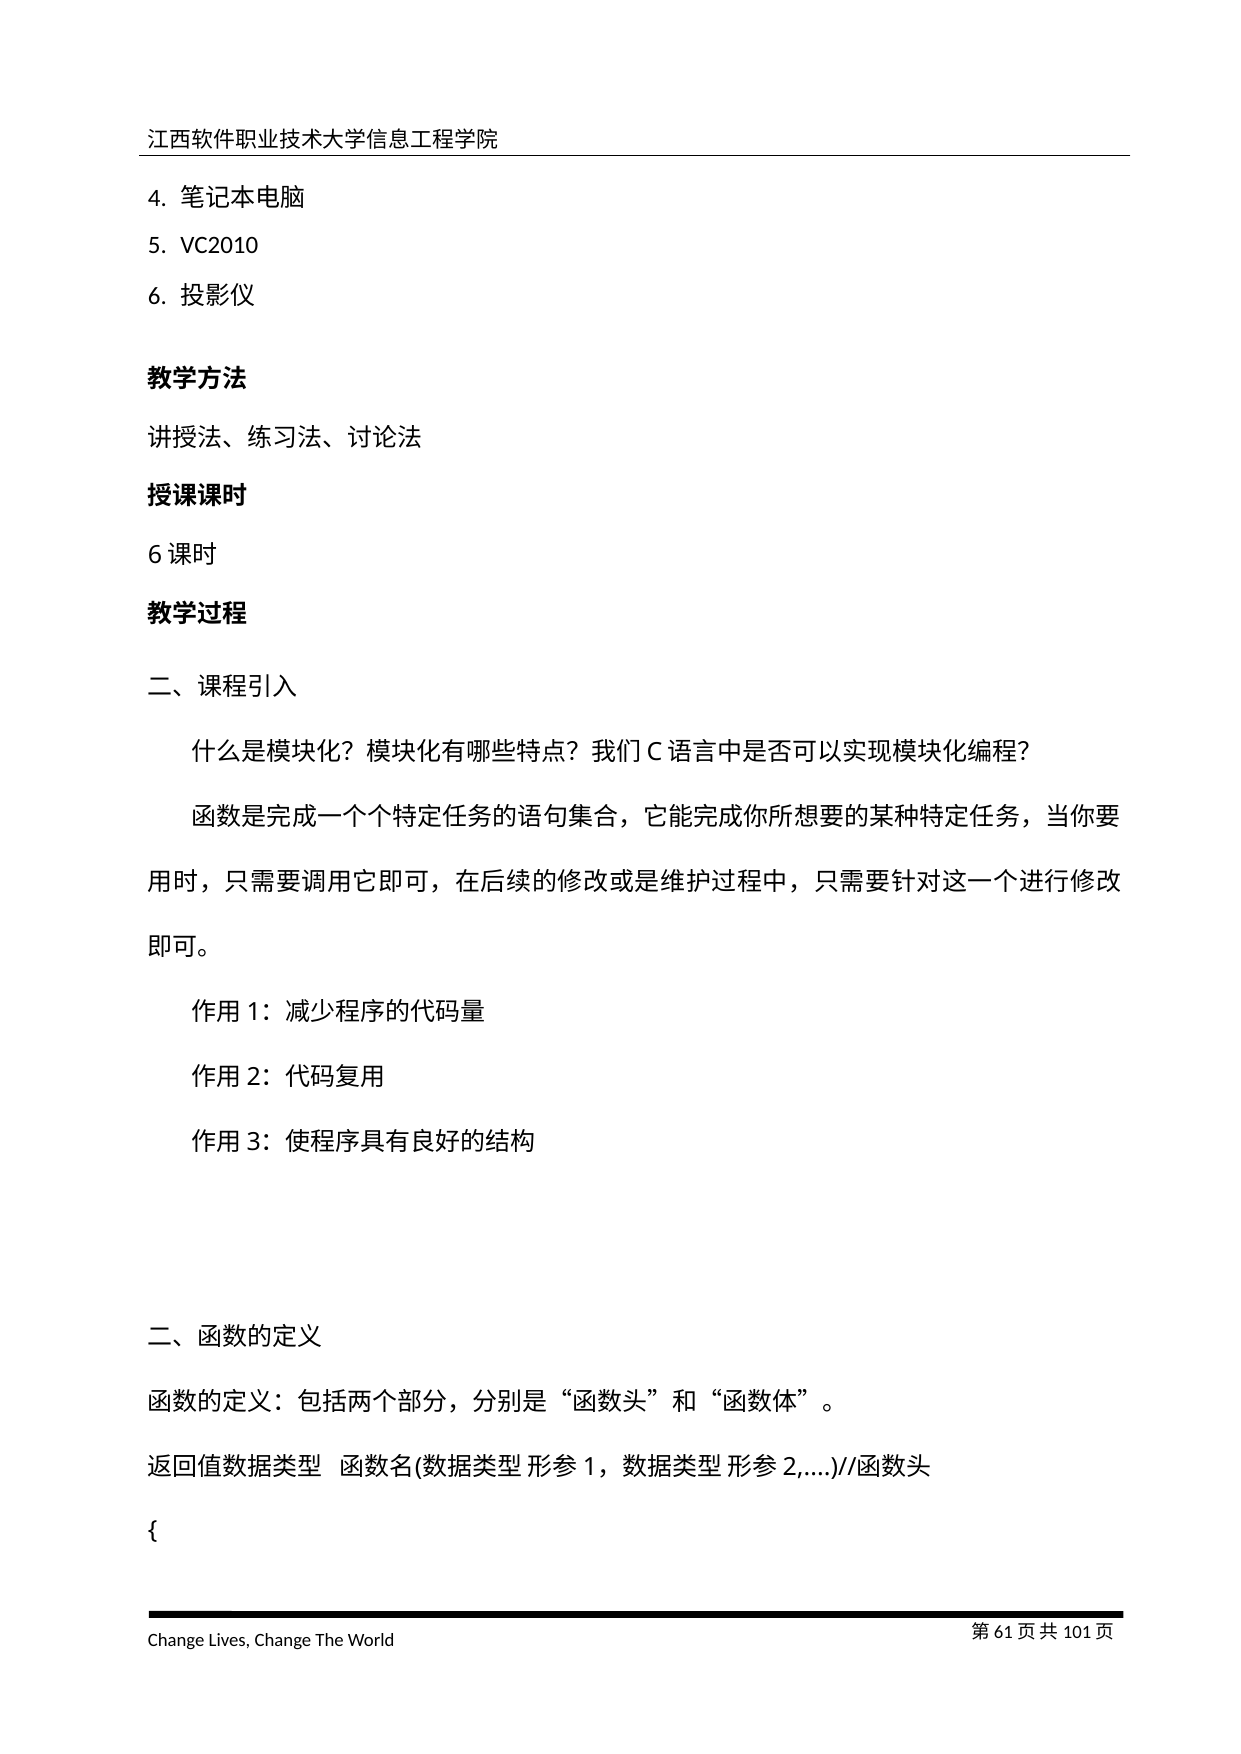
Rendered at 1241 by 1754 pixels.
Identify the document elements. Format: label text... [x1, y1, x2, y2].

text 二、函数的定义 [148, 1302, 1122, 1367]
text 作用2：代码复用 [148, 1042, 1122, 1107]
text 教学方法 [148, 358, 1122, 395]
list 投影仪 [148, 261, 1122, 326]
text 教学过程 [148, 593, 1122, 629]
text 授课课时 [148, 476, 1122, 512]
text 作用3：使程序具有良好的结构 [148, 1107, 1122, 1172]
text 函数的定义：包括两个部分，分别是“函数头”和“函数体”。 [148, 1367, 1122, 1432]
text { [148, 1497, 1122, 1562]
list 笔记本电脑 [148, 163, 1122, 228]
text 作用1：减少程序的代码量 [148, 977, 1122, 1042]
text 函数是完成一个个特定任务的语句集合，它能完成你所想要的某种特定任务，当你要用时，只需要调用它即可，在后续的修改或是维护过程中，只需要针对这一个进行修改即可。 [148, 782, 1122, 977]
list VC2010 [148, 228, 1122, 261]
text 返回值数据类型 函数名(数据类型 形参1，数据类型 形参2,....)//函数头 [148, 1432, 1122, 1497]
text 讲授法、练习法、讨论法 [148, 417, 1122, 453]
list 课程引入 [148, 652, 1122, 717]
text 什么是模块化？模块化有哪些特点？我们C语言中是否可以实现模块化编程？ [148, 717, 1122, 782]
text 6课时 [148, 534, 1122, 571]
